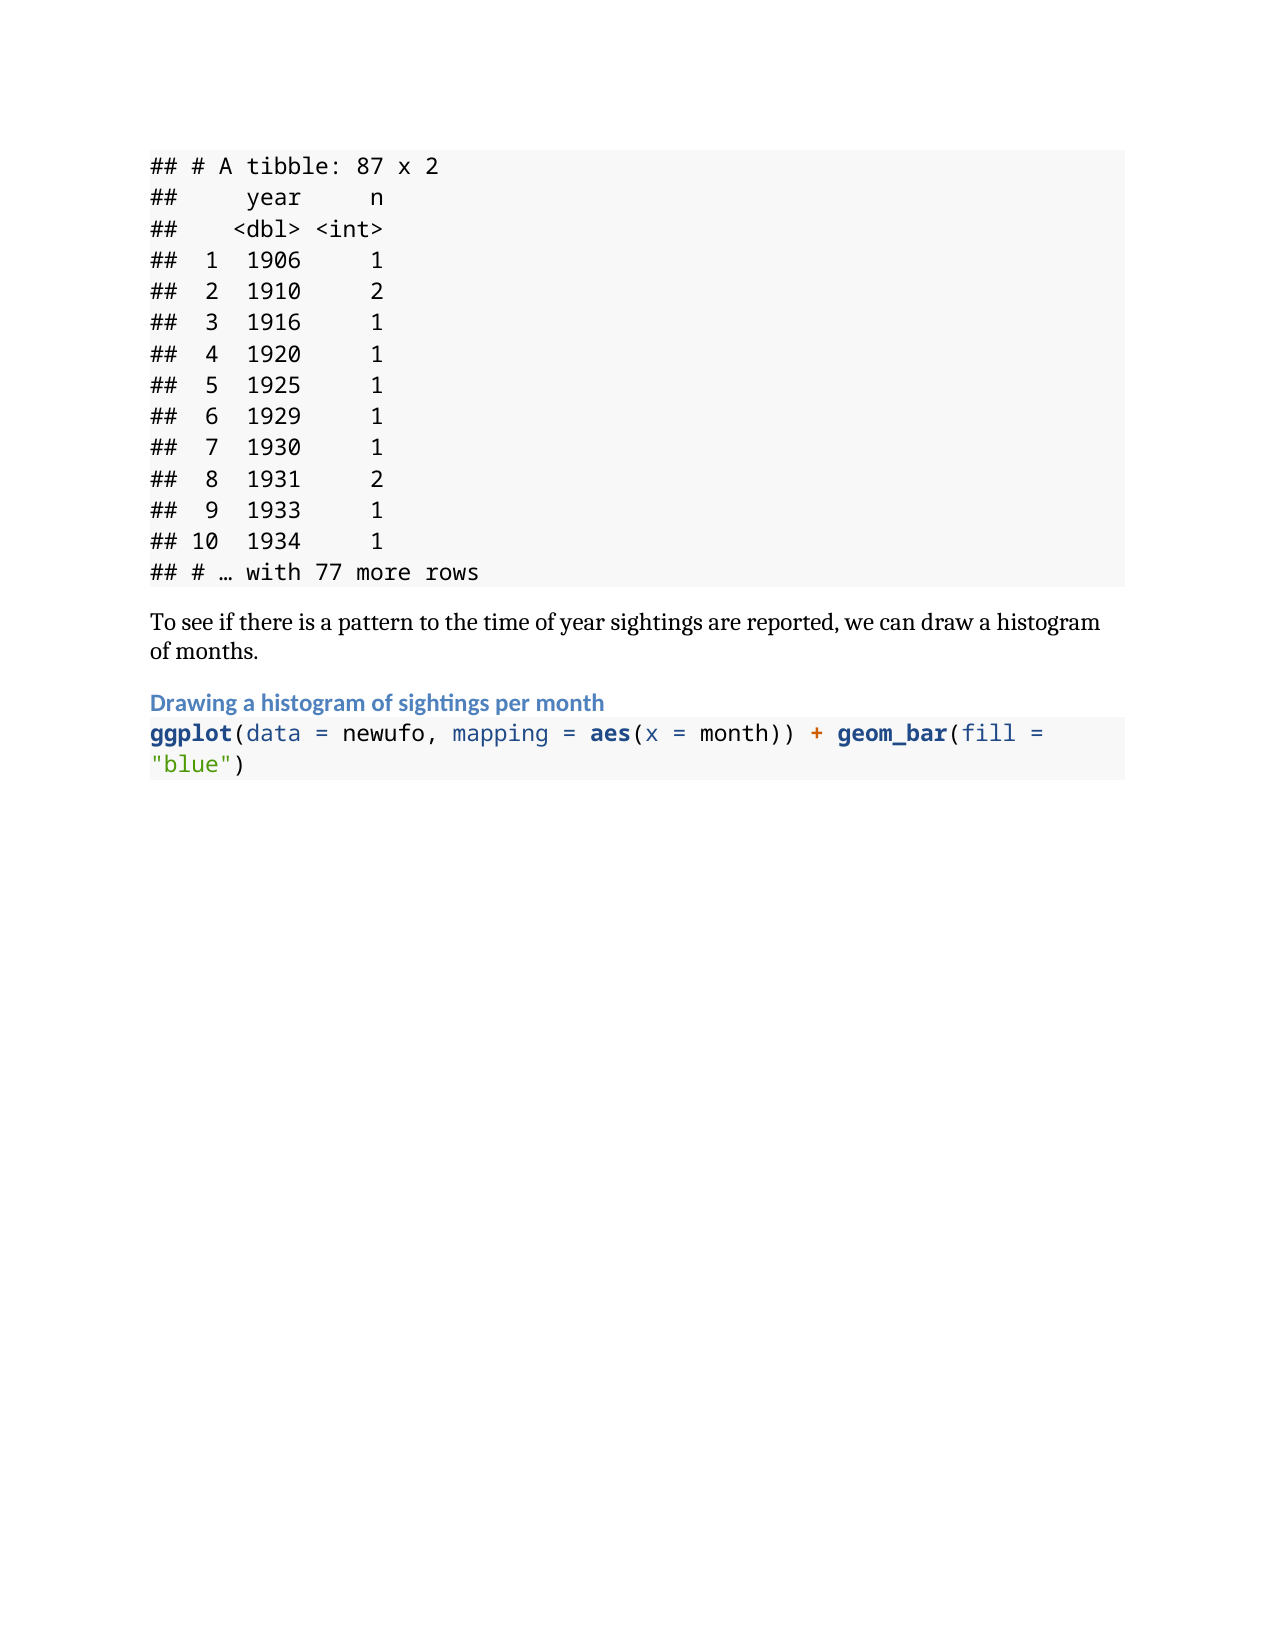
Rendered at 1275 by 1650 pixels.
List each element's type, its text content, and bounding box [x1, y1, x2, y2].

text ## # A tibble: 87 x 2 ## year n ## <dbl> <int> ## 1 1906 1 ## 2 1910 2 ## 3 1916 1 ## 4 1920 1 ## 5 1925 1 ## 6 1929 1 ## 7 1930 1 ## 8 1931 2 ## 9 1933 1 ## 10 1934 1 ## # … with 77 more rows [150, 150, 1125, 587]
text ggplot(data = newufo, mapping = aes(x = month)) + geom_bar(fill = "blue") [150, 717, 1125, 780]
subtitle Drawing a histogram of sightings per month [150, 687, 1125, 717]
text To see if there is a pattern to the time of year sightings are reported, we can draw a histogram of months. [150, 608, 1125, 666]
